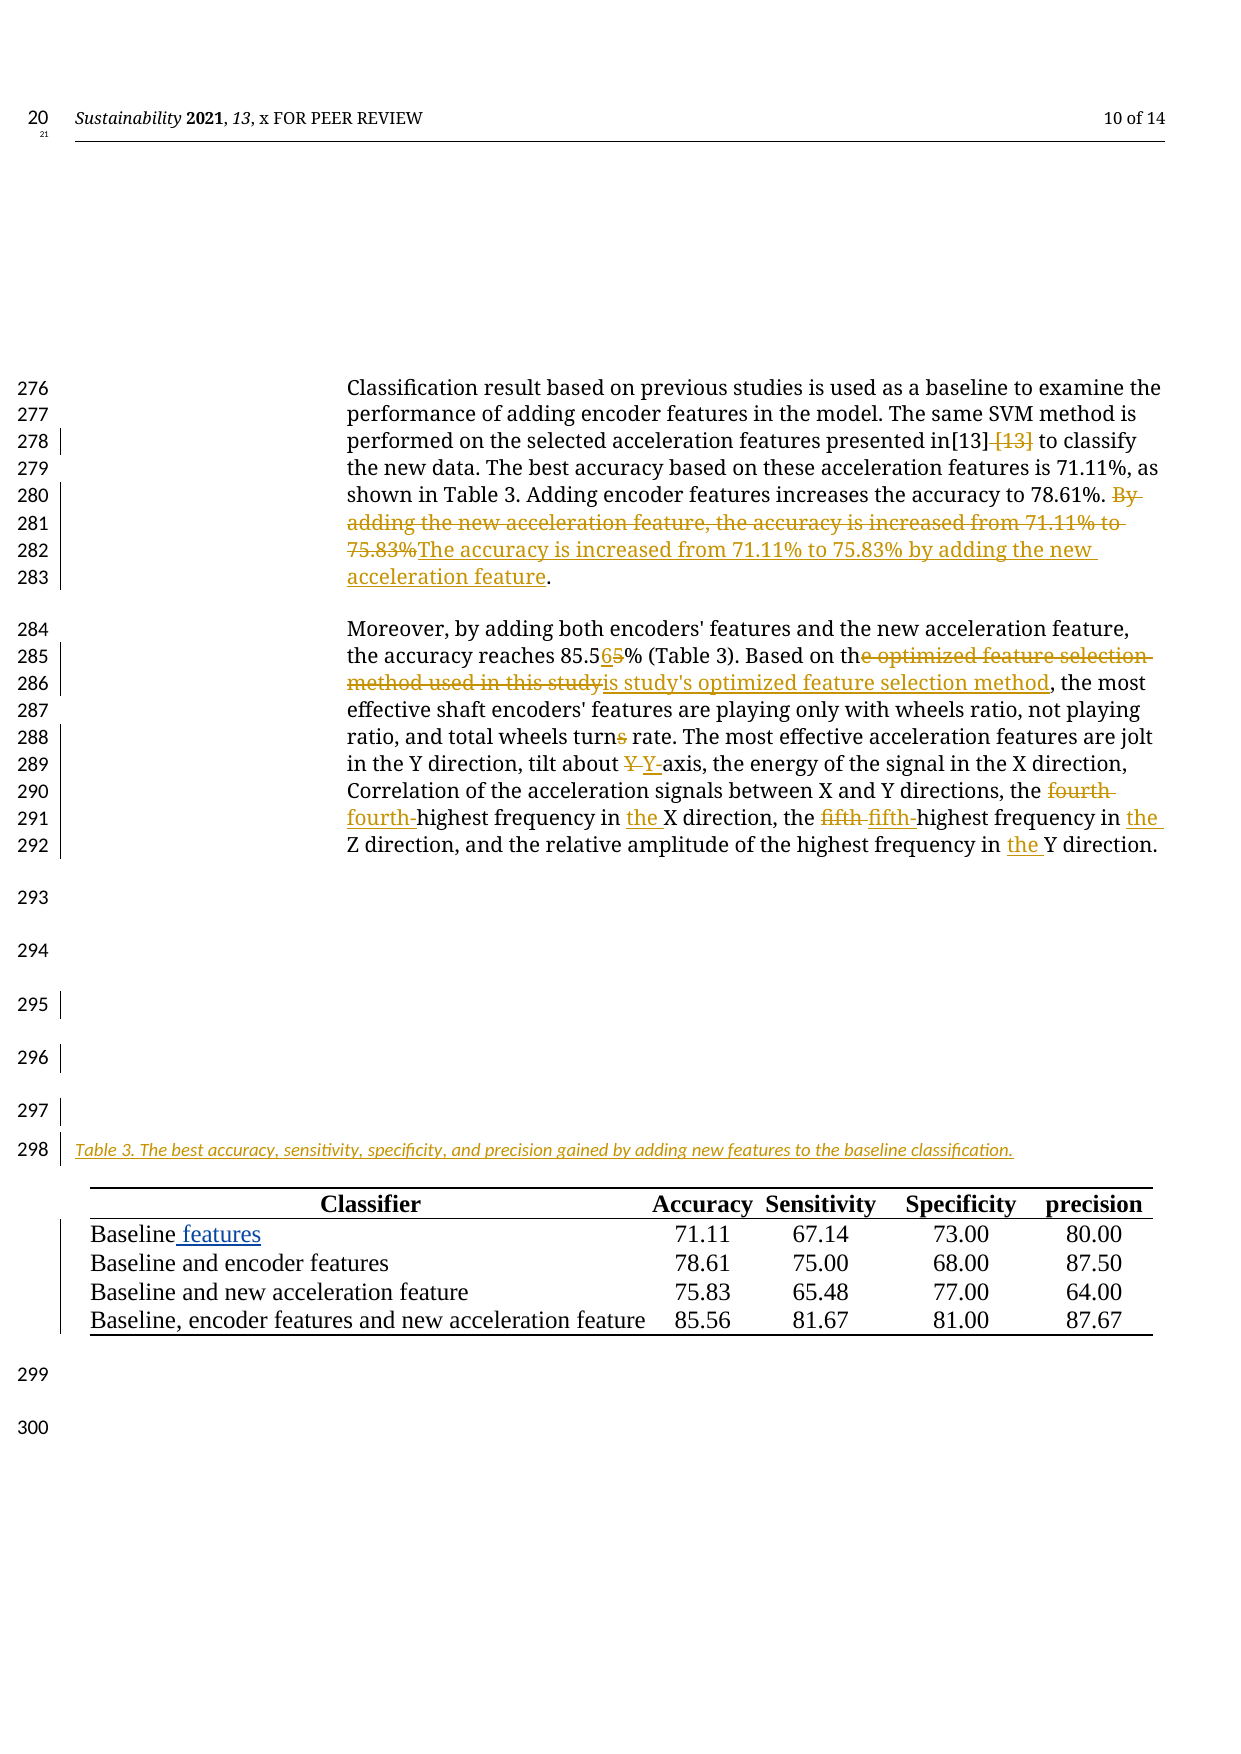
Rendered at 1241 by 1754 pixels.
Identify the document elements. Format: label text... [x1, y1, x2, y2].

table_cell Baseline [90, 1219, 651, 1248]
table_cell 68.00 [887, 1248, 1035, 1277]
table_cell Baseline, encoder features and new acceleration feature [90, 1305, 651, 1334]
table_cell 64.00 [1035, 1277, 1153, 1305]
table_cell 67.14 [754, 1219, 887, 1248]
table_header precision [1035, 1189, 1153, 1218]
table_cell 80.00 [1035, 1219, 1153, 1248]
table_cell 77.00 [887, 1277, 1035, 1305]
table_cell 87.50 [1035, 1248, 1153, 1277]
table_cell 85.56 [651, 1305, 754, 1334]
table_cell 73.00 [887, 1219, 1035, 1248]
table_cell 81.67 [754, 1305, 887, 1334]
table_cell 75.00 [754, 1248, 887, 1277]
table_cell Baseline and encoder features [90, 1248, 651, 1277]
table_cell 75.83 [651, 1277, 754, 1305]
table_header Specificity [887, 1189, 1035, 1218]
table_cell 87.67 [1035, 1305, 1153, 1334]
table_cell Baseline and new acceleration feature [90, 1277, 651, 1305]
table_header Accuracy [651, 1189, 754, 1218]
subtitle Moreover, by adding both encoders' features and the new acceleration feature, the accuracy reaches 85.5% (Table 3). Based on th, the most effective shaft encoders' features are playing only with wheels ratio, not playing ratio, and total wheels turn rate. The most effective acceleration features are jolt in the Y direction, tilt about axis, the energy of the signal in the X direction, Correlation of the acceleration signals between X and Y directions, the highest frequency in X direction, the highest frequency in Z direction, and the relative amplitude of the highest frequency in Y direction. [347, 615, 1165, 859]
table_header Classifier [90, 1189, 651, 1218]
table_cell 81.00 [887, 1305, 1035, 1334]
table_header Sensitivity [754, 1189, 887, 1218]
table_cell 65.48 [754, 1277, 887, 1305]
subtitle Classification result based on previous studies is used as a baseline to examine the performance of adding encoder features in the model. The same SVM method is performed on the selected acceleration features presented in[13] to classify the new data. The best accuracy based on these acceleration features is 71.11%, as shown in Table 3. Adding encoder features increases the accuracy to 78.61%. . [347, 374, 1165, 590]
table_cell 78.61 [651, 1248, 754, 1277]
table_cell 71.11 [651, 1219, 754, 1248]
